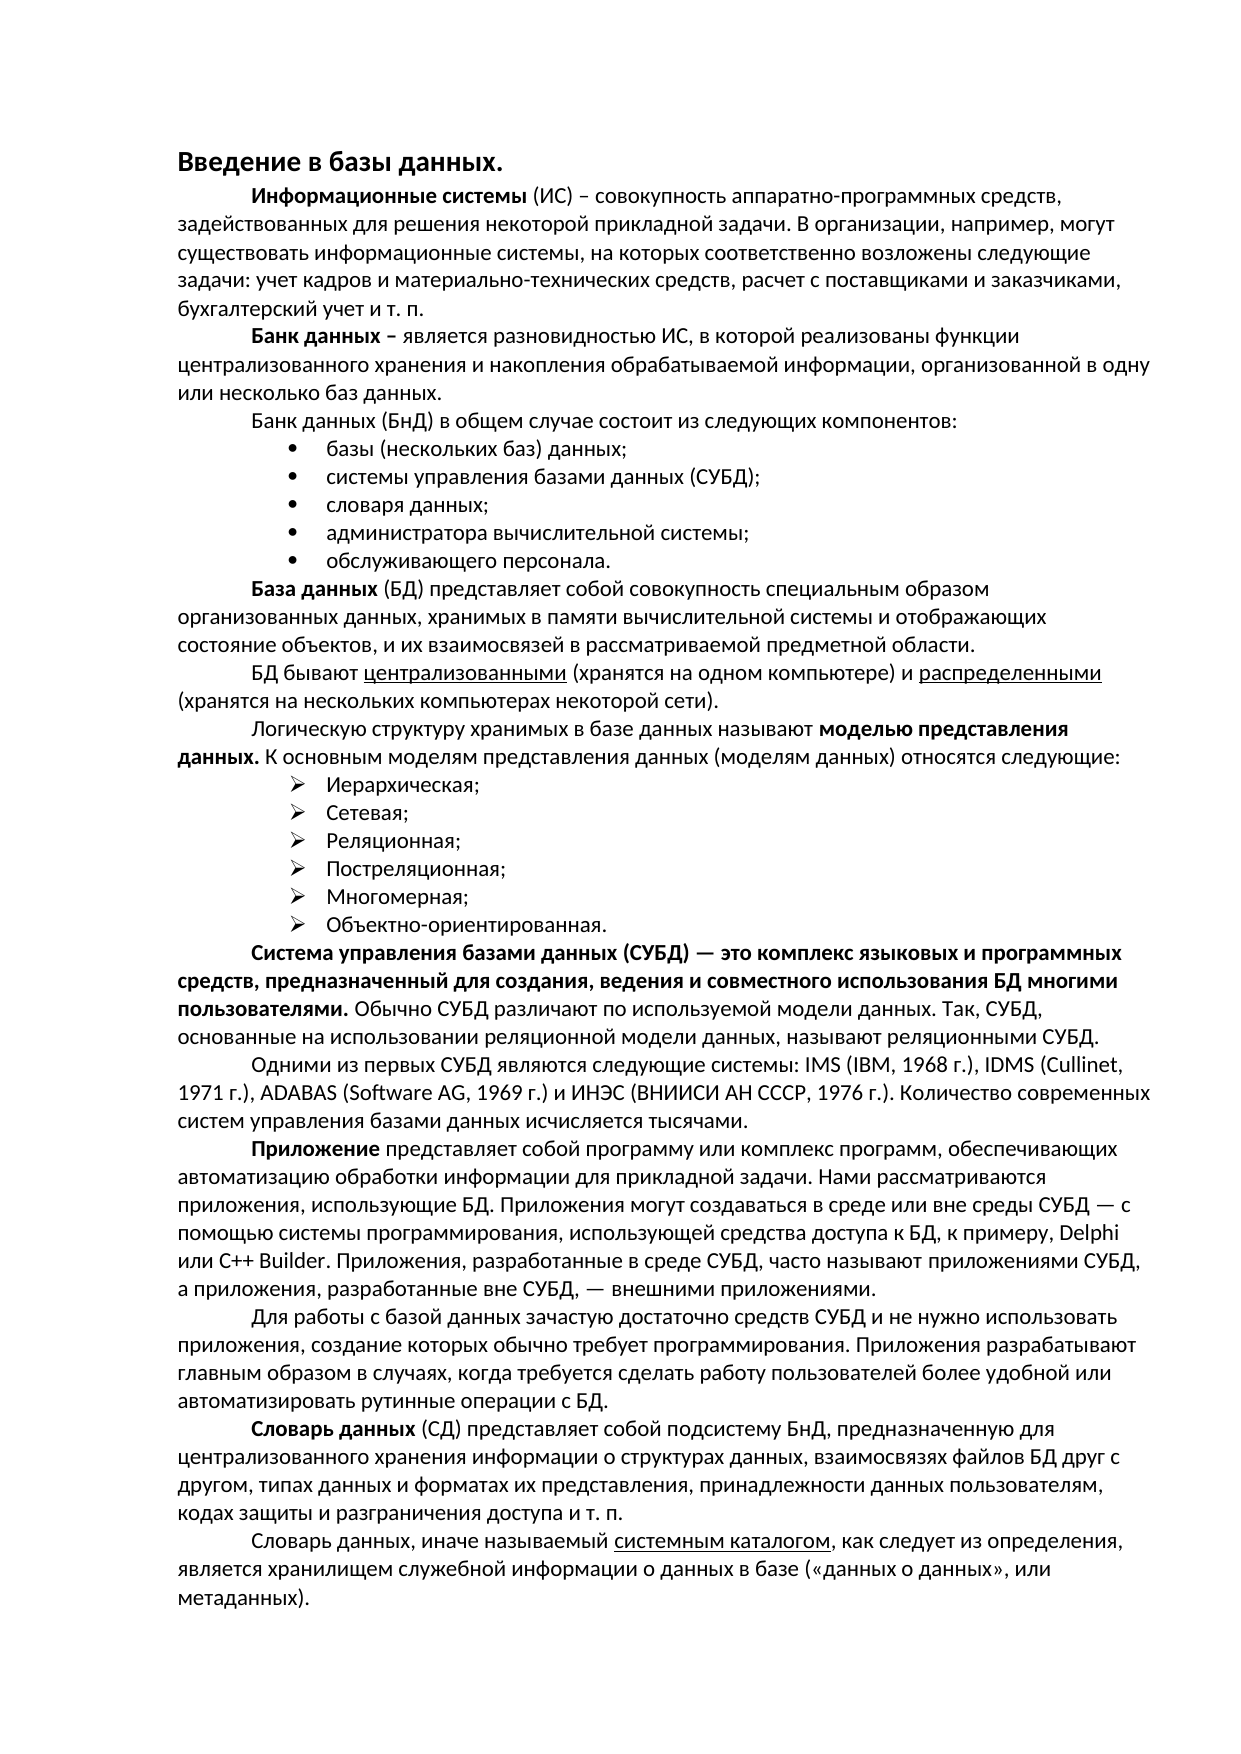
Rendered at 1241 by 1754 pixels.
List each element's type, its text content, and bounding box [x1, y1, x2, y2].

list Многомерная; [288, 882, 1152, 910]
list Объектно-ориентированная. [288, 910, 1152, 938]
text Банк данных – является разновидностью ИС, в которой реализованы функции централизованного хранения и накопления обрабатываемой информации, организованной в одну или несколько баз данных. [177, 322, 1152, 406]
list базы (нескольких баз) данных; [288, 434, 1152, 462]
text БД бывают централизованными (хранятся на одном компьютере) и распределенными (хранятся на нескольких компьютерах некоторой сети). [177, 658, 1152, 714]
list Постреляционная; [288, 854, 1152, 882]
list администратора вычислительной системы; [288, 518, 1152, 546]
text Для работы с базой данных зачастую достаточно средств СУБД и не нужно использовать приложения, создание которых обычно требует программирования. Приложения разрабатывают главным образом в случаях, когда требуется сделать работу пользователей более удобной или автоматизировать рутинные операции с БД. [177, 1302, 1152, 1414]
text Банк данных (БнД) в общем случае состоит из следующих компонентов: [177, 406, 1152, 434]
text Приложение представляет собой программу или комплекс программ, обеспечивающих автоматизацию обработки информации для прикладной задачи. Нами рассматриваются приложения, использующие БД. Приложения могут создаваться в среде или вне среды СУБД — с помощью системы программирования, использующей средства доступа к БД, к примеру, Delphi или С++ Builder. Приложения, разработанные в среде СУБД, часто называют приложениями СУБД, а приложения, разработанные вне СУБД, — внешними приложениями. [177, 1134, 1152, 1302]
list обслуживающего персонала. [288, 546, 1152, 574]
list системы управления базами данных (СУБД); [288, 462, 1152, 490]
list Сетевая; [288, 798, 1152, 826]
text Одними из первых СУБД являются следующие системы: IMS (IBM, 1968 г.), IDMS (Cullinet, 1971 г.), ADABAS (Software AG, 1969 г.) и ИНЭС (ВНИИСИ АН СССР, 1976 г.). Количество современных систем управления базами данных исчисляется тысячами. [177, 1050, 1152, 1134]
subtitle Введение в базы данных. [177, 143, 1152, 179]
text Система управления базами данных (СУБД) — это комплекс языковых и программных средств, предназначенный для создания, ведения и совместного использования БД многими пользователями. Обычно СУБД различают по используемой модели данных. Так, СУБД, основанные на использовании реляционной модели данных, называют реляционными СУБД. [177, 938, 1152, 1050]
list словаря данных; [288, 490, 1152, 518]
list Иерархическая; [288, 770, 1152, 798]
text Информационные системы (ИС) – совокупность аппаратно-программных средств, задействованных для решения некоторой прикладной задачи. В организации, например, могут существовать информационные системы, на которых соответственно возложены следующие задачи: учет кадров и материально-технических средств, расчет с поставщиками и заказчиками, бухгалтерский учет и т. п. [177, 182, 1152, 322]
text Словарь данных (СД) представляет собой подсистему БнД, предназначенную для централизованного хранения информации о структурах данных, взаимосвязях файлов БД друг с другом, типах данных и форматах их представления, принадлежности данных пользователям, кодах защиты и разграничения доступа и т. п. [177, 1414, 1152, 1527]
text Логическую структуру хранимых в базе данных называют моделью представления данных. К основным моделям представления данных (моделям данных) относятся следующие: [177, 714, 1152, 770]
text База данных (БД) представляет собой совокупность специальным образом организованных данных, хранимых в памяти вычислительной системы и отображающих состояние объектов, и их взаимосвязей в рассматриваемой предметной области. [177, 574, 1152, 658]
list Реляционная; [288, 826, 1152, 854]
text Словарь данных, иначе называемый системным каталогом, как следует из определения, является хранилищем служебной информации о данных в базе («данных о данных», или метаданных). [177, 1527, 1152, 1611]
